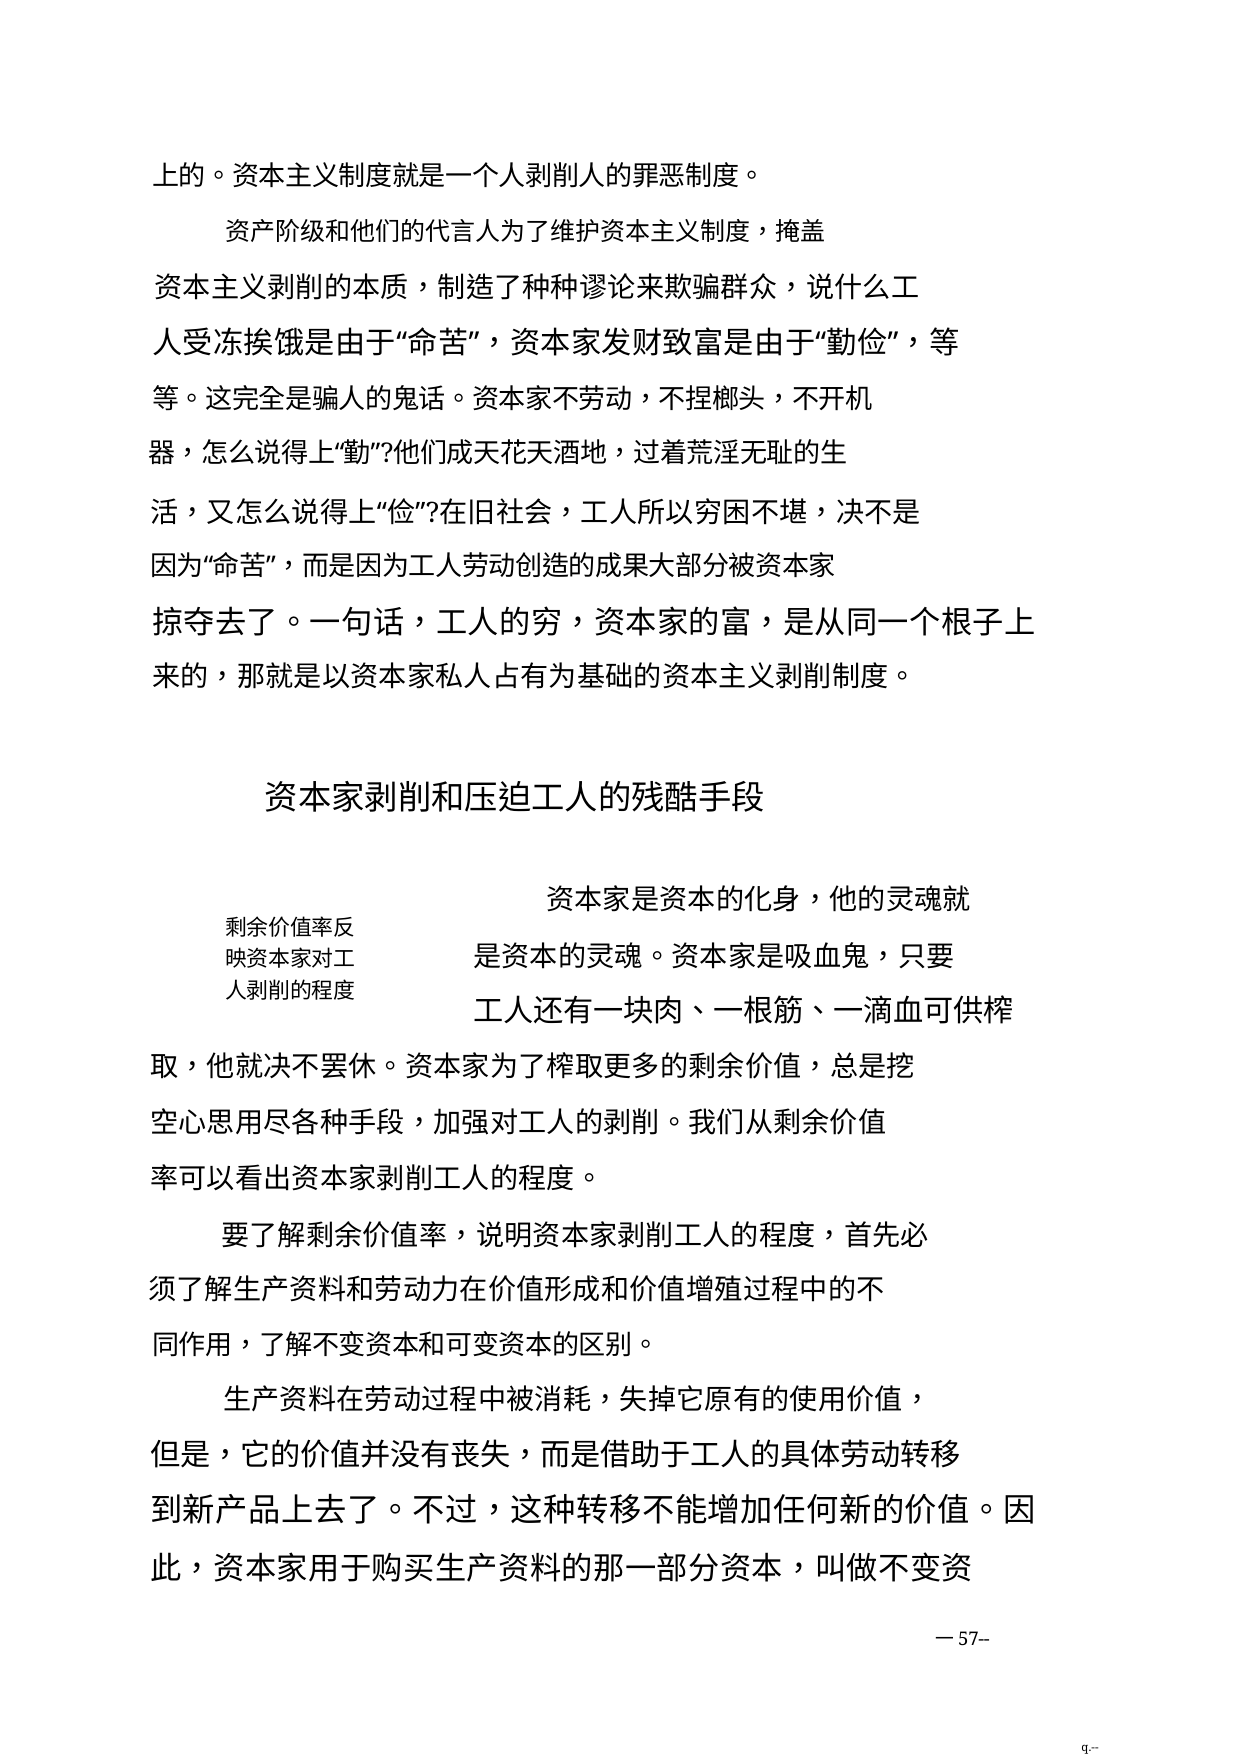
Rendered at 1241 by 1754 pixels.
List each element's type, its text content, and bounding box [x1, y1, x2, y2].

text 等。这完全是骗人的鬼话。资本家不劳动，不捏榔头，不开机 [152, 387, 1170, 414]
text 到新产品上去了。不过，这种转移不能增加任何新的价值。因 [150, 1495, 1170, 1528]
text 工人还有一块肉、一根筋、一滴血可供榨 [473, 997, 1094, 1027]
text 活，又怎么说得上“俭”?在旧社会，工人所以穷困不堪，决不是 [150, 499, 1079, 528]
text 人受冻挨饿是由于“命苦”，资本家发财致富是由于“勤俭”，等 [152, 329, 1170, 359]
text 要了解剩余价值率，说明资本家剥削工人的程度，首先必 [221, 1222, 1046, 1251]
text 但是，它的价值并没有丧失，而是借助于工人的具体劳动转移 [150, 1441, 1170, 1471]
text 映资本家对工 [225, 949, 388, 971]
text 掠夺去了。一句话，工人的穷，资本家的富，是从同一个根子上 [152, 608, 1169, 639]
text 取，他就决不罢休。资本家为了榨取更多的剩余价值，总是挖 [150, 1054, 1032, 1082]
text 资本家剥削和压迫工人的残酷手段 [264, 783, 839, 816]
text 是资本的灵魂。资本家是吸血鬼，只要 [473, 943, 1027, 972]
text 剩余价值率反 [225, 918, 388, 940]
text 器，怎么说得上“勤”?他们成天花天酒地，过着荒淫无耻的生 [148, 441, 1170, 468]
text 上的。资本主义制度就是一个人剥削人的罪恶制度。 [152, 164, 857, 191]
text 此，资本家用于购买生产资料的那一部分资本，叫做不变资 [150, 1554, 1170, 1585]
text 因为“命苦”，而是因为工人劳动创造的成果大部分被资本家 [150, 554, 1079, 580]
text 空心思用尽各种手段，加强对工人的剥削。我们从剩余价值 [150, 1110, 1032, 1138]
text 资产阶级和他们的代言人为了维护资本主义制度，掩盖 [225, 220, 915, 245]
text 资本主义剥削的本质，制造了种种谬论来欺骗群众，说什么工 [154, 274, 1170, 303]
text 须了解生产资料和劳动力在价值形成和价值增殖过程中的不 [148, 1277, 1046, 1305]
text 率可以看出资本家剥削工人的程度。 [150, 1166, 1032, 1194]
text 人剥削的程度 [225, 981, 388, 1002]
text 资本家是资本的化身，他的灵魂就 [546, 887, 1034, 915]
text 来的，那就是以资本家私人占有为基础的资本主义剥削制度。 [152, 664, 1032, 692]
text 生产资料在劳动过程中被消耗，失掉它原有的使用价值， [223, 1387, 1170, 1415]
text 同作用，了解不变资本和可变资本的区别。 [152, 1333, 1046, 1359]
text 一57-- [935, 1631, 1018, 1649]
